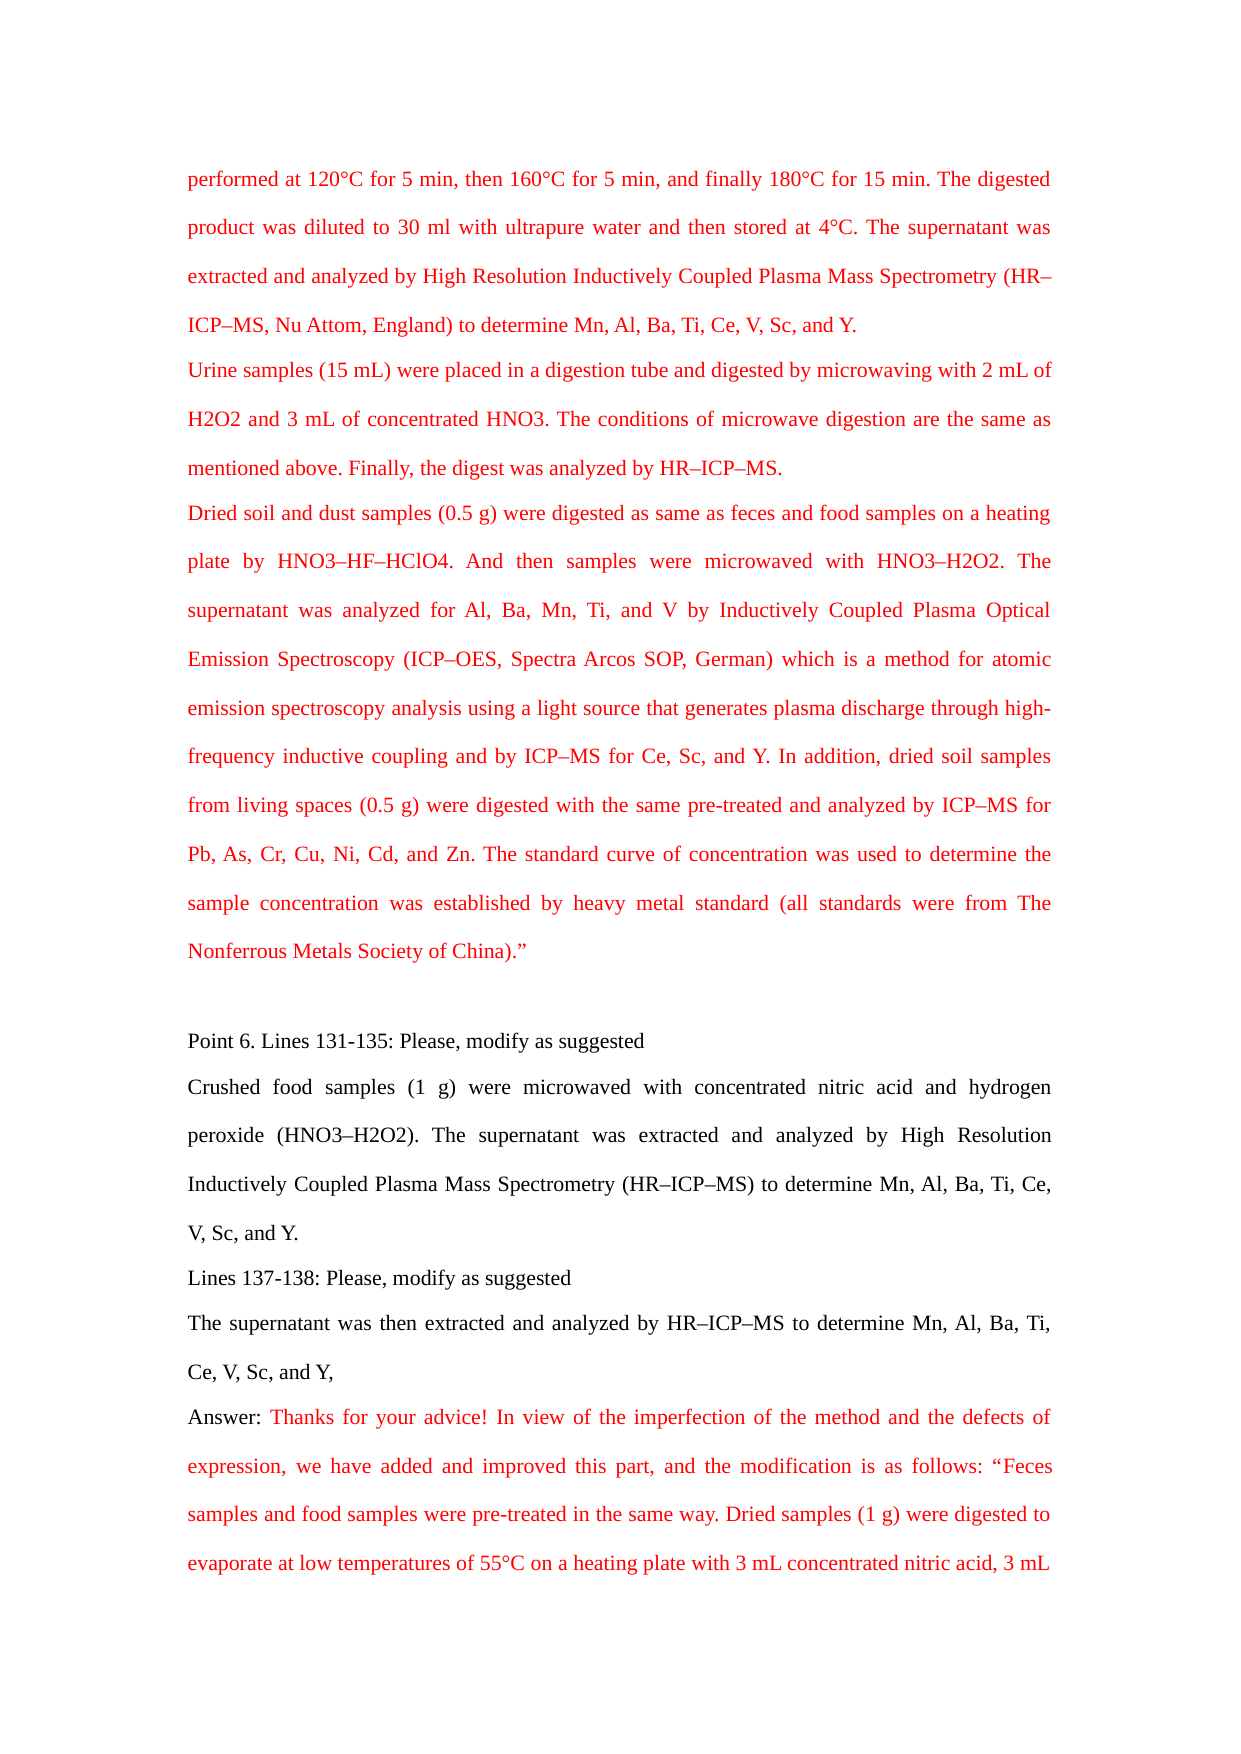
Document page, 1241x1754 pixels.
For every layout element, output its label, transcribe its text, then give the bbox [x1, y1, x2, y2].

text Point 6. Lines 131-135: Please, modify as suggested [187, 1025, 1053, 1057]
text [187, 1400, 1053, 1579]
text Crushed food samples (1 g) were microwaved with concentrated nitric acid and hydrogen peroxide (HNO3‒H2O2). The supernatant was extracted and analyzed by High Resolution Inductively Coupled Plasma Mass Spectrometry (HR‒ICP‒MS) to determine Mn, Al, Ba, Ti, Ce, V, Sc, and Y. [187, 1070, 1053, 1249]
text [187, 162, 1053, 341]
text The supernatant was then extracted and analyzed by HR‒ICP‒MS to determine Mn, Al, Ba, Ti, Ce, V, Sc, and Y, [187, 1306, 1053, 1388]
text Lines 137-138: Please, modify as suggested [187, 1261, 1053, 1294]
text Urine samples (15 mL) were placed in a digestion tube and digested by microwaving with 2 mL of H2O2 and 3 mL of concentrated HNO3. The conditions of microwave digestion are the same as mentioned above. Finally, the digest was analyzed by HR‒ICP‒MS. [187, 353, 1053, 483]
text Dried soil and dust samples (0.5 g) were digested as same as feces and food samples on a heating plate by HNO3‒HF‒HClO4. And then samples were microwaved with HNO3‒H2O2. The supernatant was analyzed for Al, Ba, Mn, Ti, and V by Inductively Coupled Plasma Optical Emission Spectroscopy (ICP‒OES, Spectra Arcos SOP, German) which is a method for atomic emission spectroscopy analysis using a light source that generates plasma discharge through high-frequency inductive coupling and by ICP‒MS for Ce, Sc, and Y. In addition, dried soil samples from living spaces (0.5 g) were digested with the same pre-treated and analyzed by ICP‒MS for Pb, As, Cr, Cu, Ni, Cd, and Zn. The standard curve of concentration was used to determine the sample concentration was established by heavy metal standard (all standards were from The Nonferrous Metals Society of China).” [187, 496, 1053, 967]
